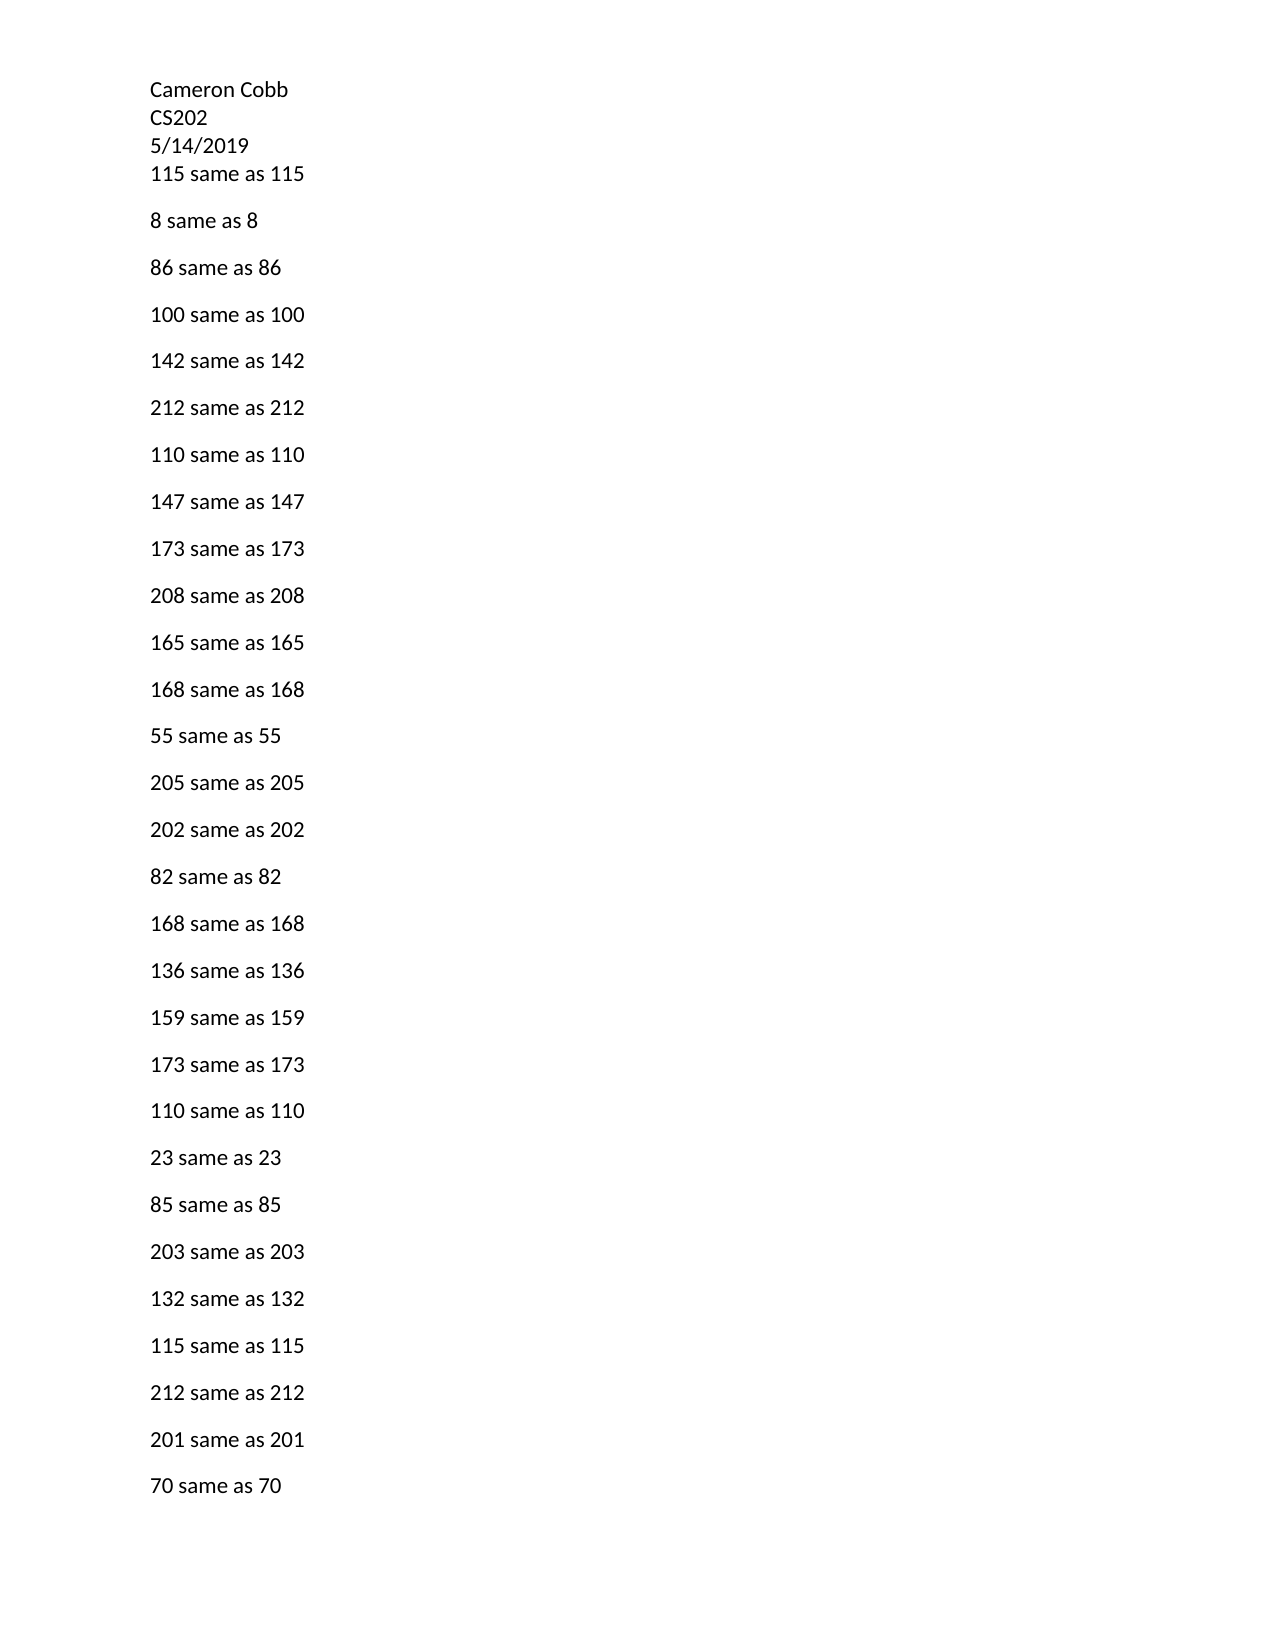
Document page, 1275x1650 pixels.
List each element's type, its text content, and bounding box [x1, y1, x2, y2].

text 115 same as 115 [150, 159, 1125, 187]
text 86 same as 86 [150, 253, 1125, 281]
text 82 same as 82 [150, 862, 1125, 890]
text 115 same as 115 [150, 1331, 1125, 1359]
text 110 same as 110 [150, 440, 1125, 468]
text 173 same as 173 [150, 1050, 1125, 1078]
text 208 same as 208 [150, 581, 1125, 609]
text 100 same as 100 [150, 300, 1125, 328]
text 136 same as 136 [150, 956, 1125, 984]
text 168 same as 168 [150, 909, 1125, 937]
text 168 same as 168 [150, 675, 1125, 703]
text 173 same as 173 [150, 534, 1125, 562]
text 159 same as 159 [150, 1003, 1125, 1031]
text 23 same as 23 [150, 1143, 1125, 1171]
text 147 same as 147 [150, 487, 1125, 515]
text 202 same as 202 [150, 815, 1125, 843]
text 70 same as 70 [150, 1472, 1125, 1499]
text 203 same as 203 [150, 1237, 1125, 1265]
text 212 same as 212 [150, 393, 1125, 421]
text 201 same as 201 [150, 1425, 1125, 1453]
text 165 same as 165 [150, 628, 1125, 656]
text 110 same as 110 [150, 1097, 1125, 1124]
text 85 same as 85 [150, 1190, 1125, 1218]
text 55 same as 55 [150, 722, 1125, 749]
text 132 same as 132 [150, 1284, 1125, 1312]
text 205 same as 205 [150, 768, 1125, 796]
text 212 same as 212 [150, 1378, 1125, 1406]
text 142 same as 142 [150, 347, 1125, 374]
text 8 same as 8 [150, 206, 1125, 234]
